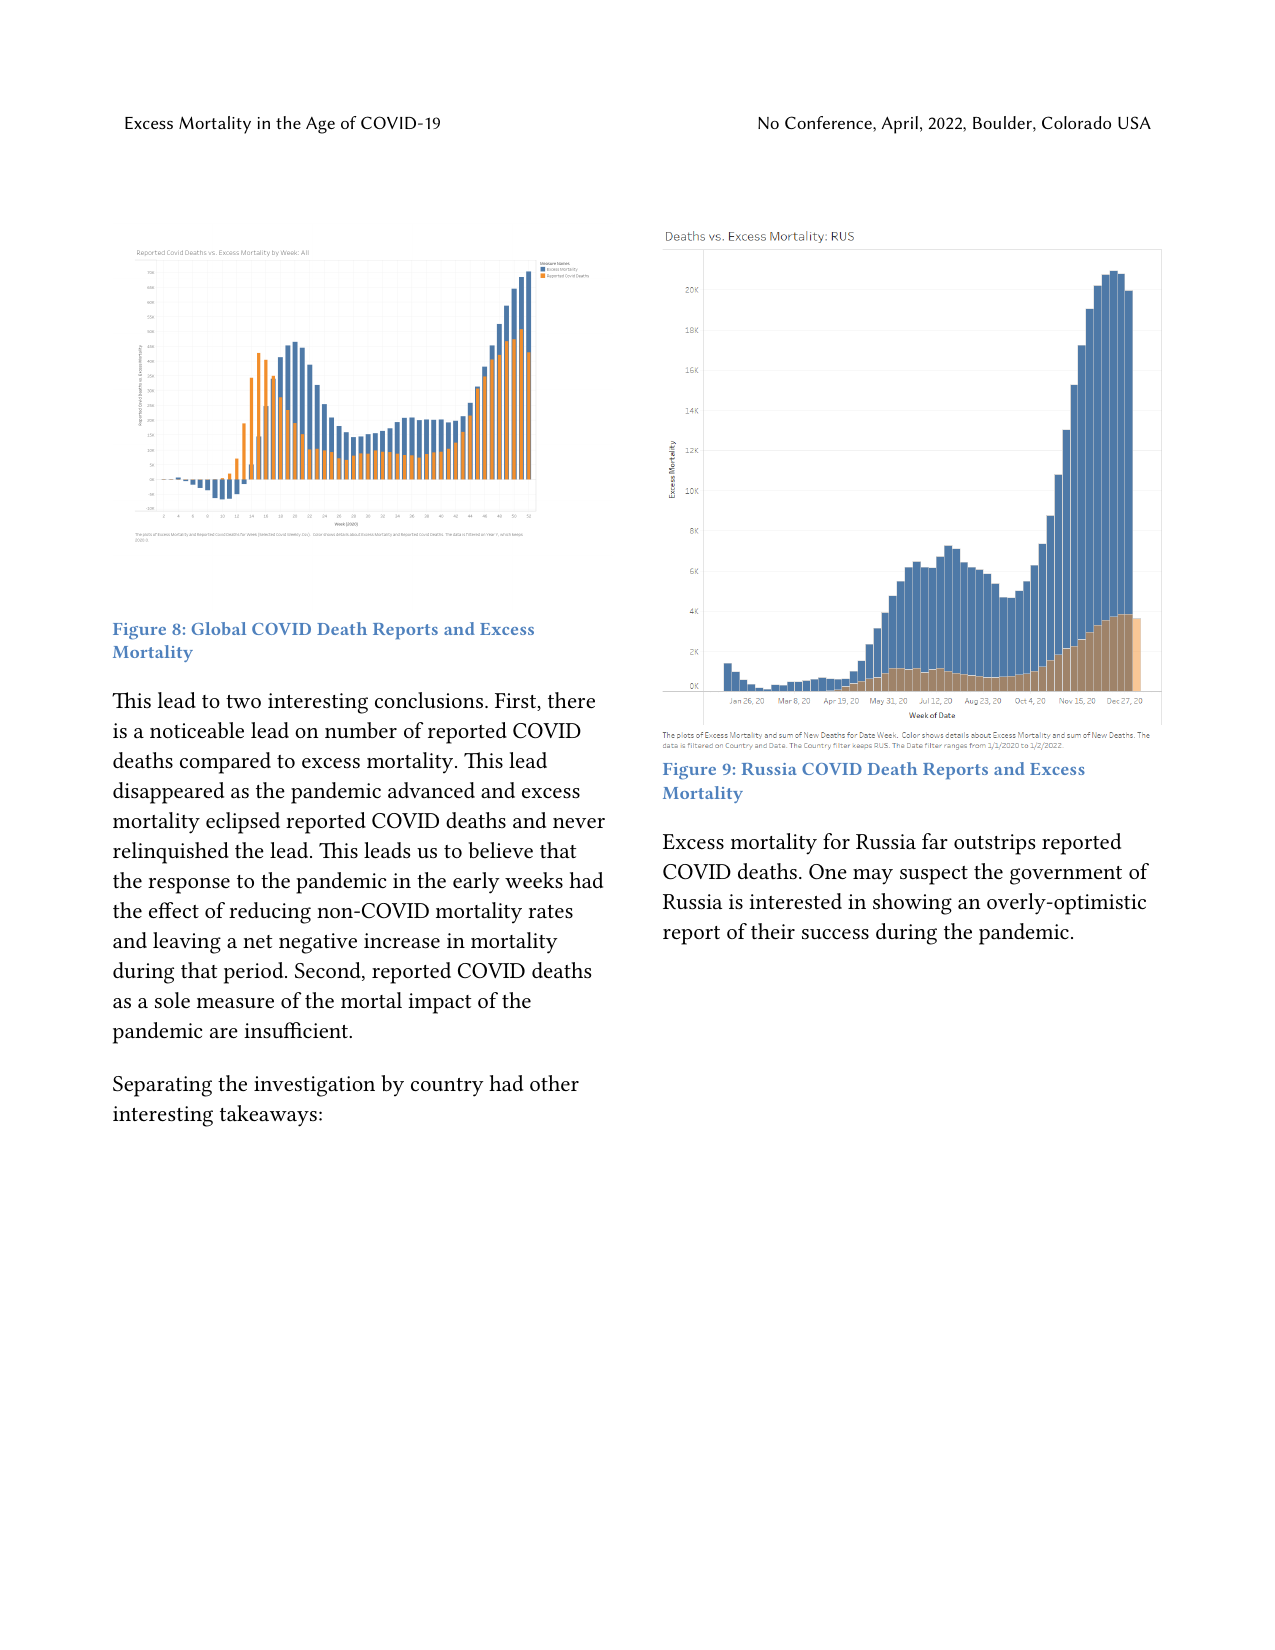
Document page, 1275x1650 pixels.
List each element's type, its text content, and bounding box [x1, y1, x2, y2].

text This lead to two interesting conclusions. First, there is a noticeable lead on number of reported COVID deaths compared to excess mortality. This lead disappeared as the pandemic advanced and excess mortality eclipsed reported COVID deaths and never relinquished the lead. This leads us to believe that the response to the pandemic in the early weeks had the effect of reducing non-COVID mortality rates and leaving a net negative increase in mortality during that period. Second, reported COVID deaths as a sole measure of the mortal impact of the pandemic are insufficient. [112, 688, 612, 1044]
text Separating the investigation by country had other interesting takeaways: [112, 1071, 612, 1127]
text Figure 8: Global COVID Death Reports and Excess Mortality [112, 618, 612, 663]
picture [112, 223, 613, 611]
text Figure 9: Russia COVID Death Reports and Excess Mortality [662, 759, 1162, 804]
text Excess mortality for Russia far outstrips reported COVID deaths. One may suspect the government of Russia is interested in showing an overly-optimistic report of their success during the pandemic. [662, 829, 1162, 945]
picture [662, 223, 1163, 751]
